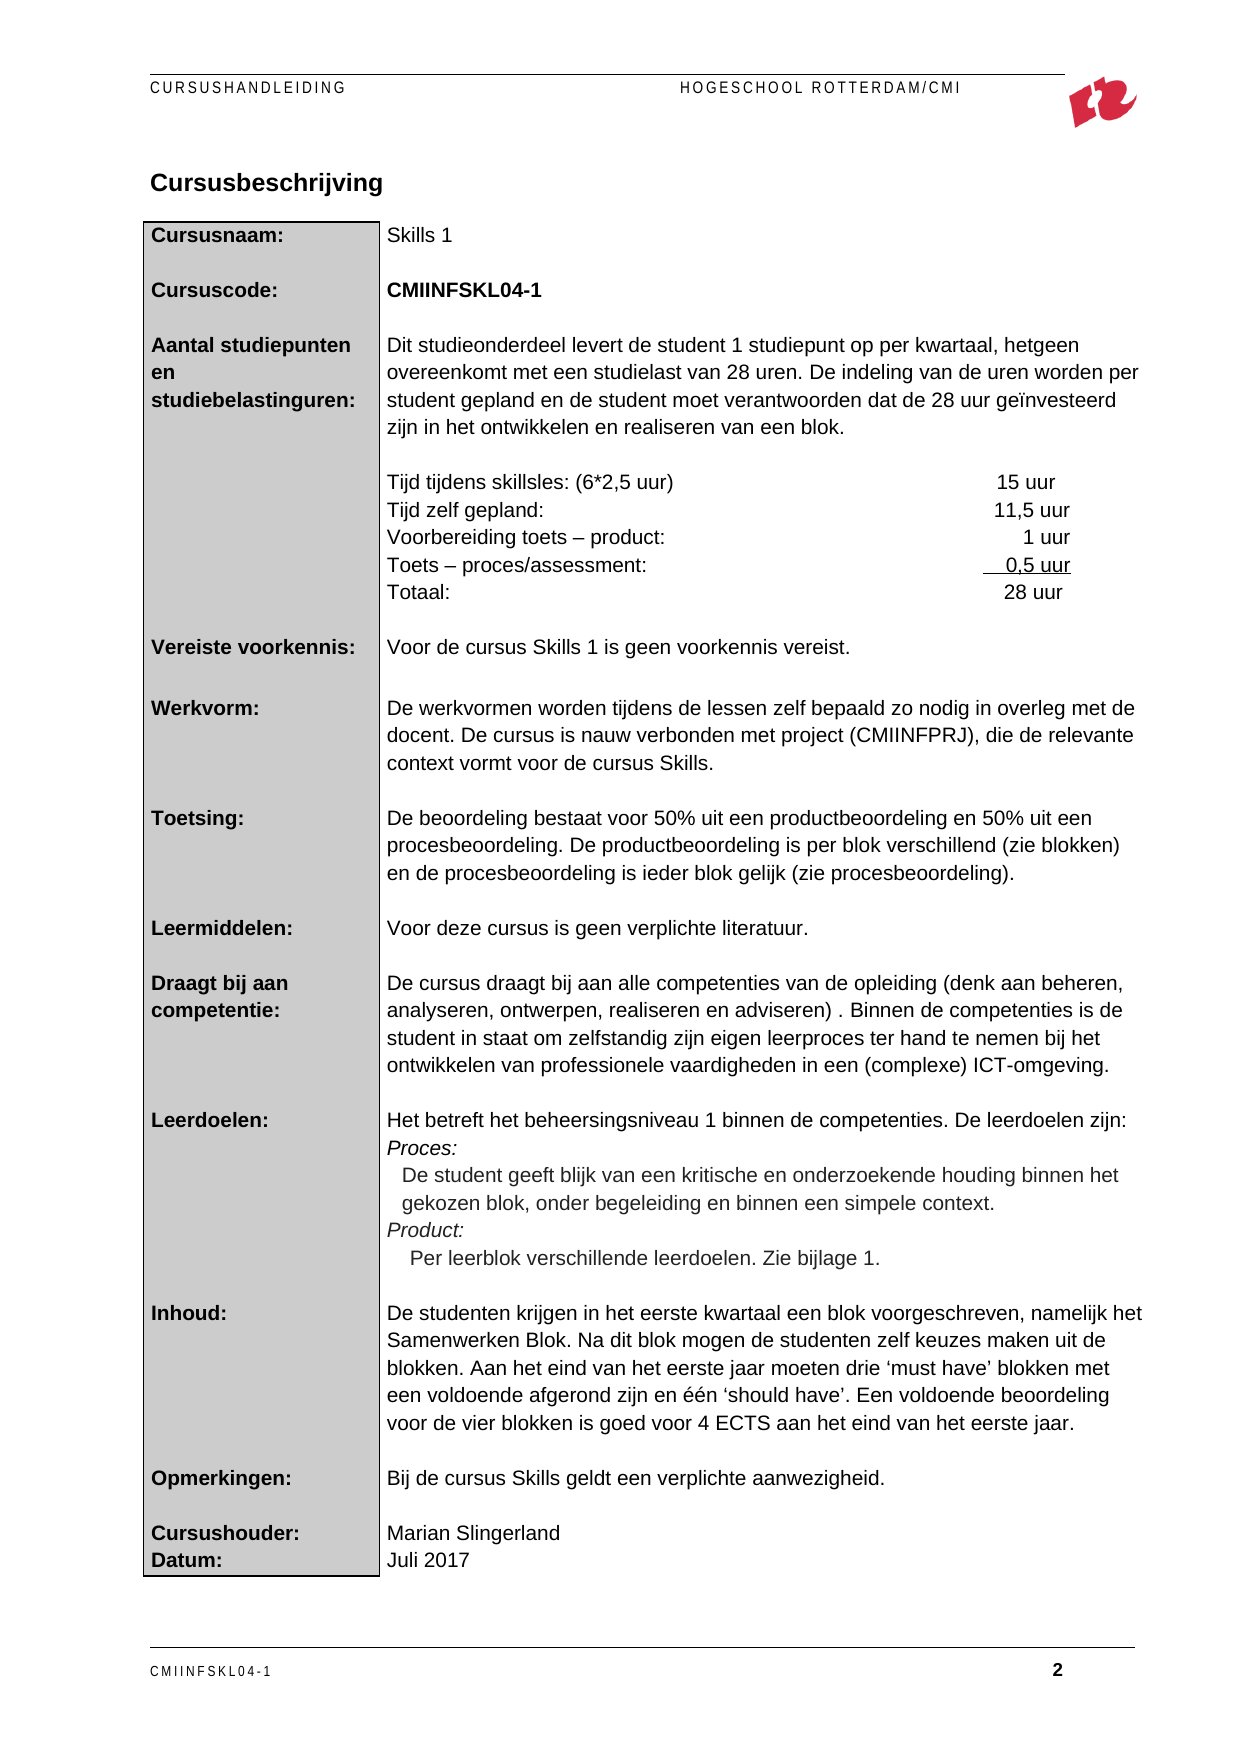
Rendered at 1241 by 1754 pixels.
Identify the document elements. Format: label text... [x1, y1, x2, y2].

table_cell Datum: [144, 1548, 379, 1575]
table_cell De cursus draagt bij aan alle competenties van de opleiding (denk aan beheren, analyseren, ontwerpen, realiseren en adviseren) . Binnen de competenties is de student in staat om zelfstandig zijn eigen leerproces ter hand te nemen bij het ontwikkelen van professionele vaardigheden in een (complexe) ICT-omgeving. [380, 943, 1150, 1108]
table_cell Aantal studiepunten en studiebelastinguren: [144, 305, 379, 635]
picture [1065, 74, 1140, 130]
table_cell Opmerkingen: [144, 1465, 379, 1520]
table_cell CMIINFSKL04-1 [380, 250, 1150, 305]
table_cell Werkvorm: [144, 668, 379, 778]
table_cell Marian Slingerland [380, 1520, 1150, 1548]
table_cell De studenten krijgen in het eerste kwartaal een blok voorgeschreven, namelijk het Samenwerken Blok. Na dit blok mogen de studenten zelf keuzes maken uit de blokken. Aan het eind van het eerste jaar moeten drie ‘must have’ blokken met een voldoende afgerond zijn en één ‘should have’. Een voldoende beoordeling voor de vier blokken is goed voor 4 ECTS aan het eind van het eerste jaar. [380, 1300, 1150, 1465]
table_cell Cursushouder: [144, 1520, 379, 1548]
table_cell De werkvormen worden tijdens de lessen zelf bepaald zo nodig in overleg met de docent. De cursus is nauw verbonden met project (CMIINFPRJ), die de relevante context vormt voor de cursus Skills. [380, 668, 1150, 778]
table_cell Bij de cursus Skills geldt een verplichte aanwezigheid. [380, 1465, 1150, 1520]
table_header Cursusnaam: [144, 223, 379, 250]
table_cell Voor deze cursus is geen verplichte literatuur. [380, 888, 1150, 943]
table_cell De beoordeling bestaat voor 50% uit een productbeoordeling en 50% uit een procesbeoordeling. De productbeoordeling is per blok verschillend (zie blokken) en de procesbeoordeling is ieder blok gelijk (zie procesbeoordeling). [380, 778, 1150, 888]
table_header Skills 1 [380, 221, 1150, 250]
table_cell Draagt bij aan competentie: [144, 943, 379, 1108]
table_cell Het betreft het beheersingsniveau 1 binnen de competenties. De leerdoelen zijn: Proces: De student geeft blijk van een kritische en onderzoekende houding binnen het gekozen blok, onder begeleiding en binnen een simpele context. Product: Per leerblok verschillende leerdoelen. Zie bijlage 1. [380, 1108, 1150, 1300]
text Cursusbeschrijving [150, 168, 1135, 197]
table_cell Leerdoelen: [144, 1108, 379, 1300]
table_cell Toetsing: [144, 778, 379, 888]
table_cell Voor de cursus Skills 1 is geen voorkennis vereist. [380, 635, 1150, 668]
table_cell Dit studieonderdeel levert de student 1 studiepunt op per kwartaal, hetgeen overeenkomt met een studielast van 28 uren. De indeling van de uren worden per student gepland en de student moet verantwoorden dat de 28 uur geïnvesteerd zijn in het ontwikkelen en realiseren van een blok. Tijd tijdens skillsles: (6*2,5 uur) 15 uur Tijd zelf gepland: 11,5 uur Voorbereiding toets – product: 1 uur Toets – proces/assessment: 0,5 uur Totaal: 28 uur [380, 305, 1150, 635]
table_cell Juli 2017 [380, 1548, 1150, 1575]
table_cell Cursuscode: [144, 250, 379, 305]
table_cell Inhoud: [144, 1300, 379, 1465]
table_cell Vereiste voorkennis: [144, 635, 379, 668]
table_cell Leermiddelen: [144, 888, 379, 943]
